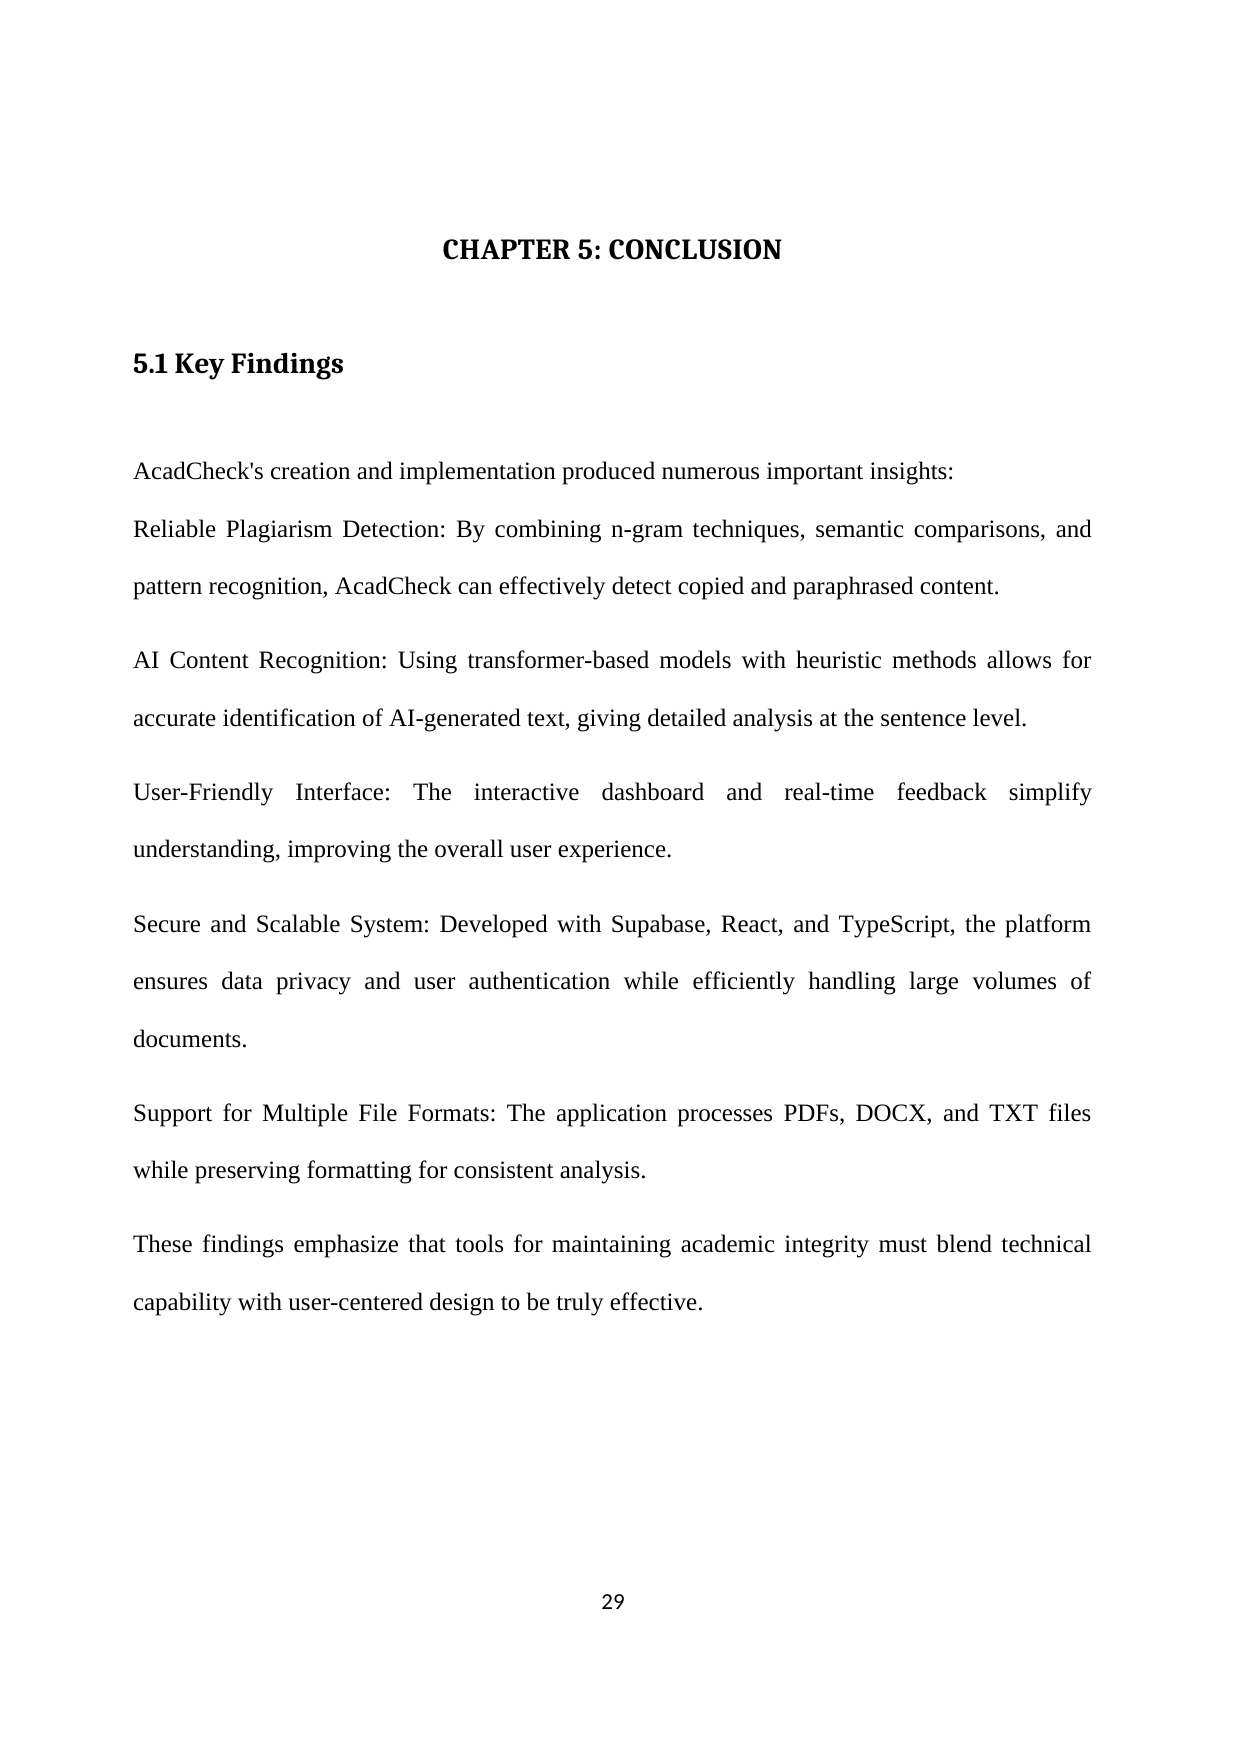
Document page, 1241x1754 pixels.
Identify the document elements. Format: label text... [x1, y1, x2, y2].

subtitle CHAPTER 5: CONCLUSION [133, 233, 1093, 267]
text User-Friendly Interface: The interactive dashboard and real-time feedback simplify understanding, improving the overall user experience. [133, 777, 1093, 863]
subtitle 5.1 Key Findings [133, 347, 1093, 380]
text AcadCheck's creation and implementation produced numerous important insights: [133, 456, 1093, 485]
text AI Content Recognition: Using transformer-based models with heuristic methods allows for accurate identification of AI-generated text, giving detailed analysis at the sentence level. [133, 645, 1093, 732]
text Secure and Scalable System: Developed with Supabase, React, and TypeScript, the platform ensures data privacy and user authentication while efficiently handling large volumes of documents. [133, 909, 1093, 1052]
text Reliable Plagiarism Detection: By combining n-gram techniques, semantic comparisons, and pattern recognition, AcadCheck can effectively detect copied and paraphrased content. [133, 514, 1093, 600]
text Support for Multiple File Formats: The application processes PDFs, DOCX, and TXT files while preserving formatting for consistent analysis. [133, 1098, 1093, 1184]
text These findings emphasize that tools for maintaining academic integrity must blend technical capability with user-centered design to be truly effective. [133, 1229, 1093, 1316]
